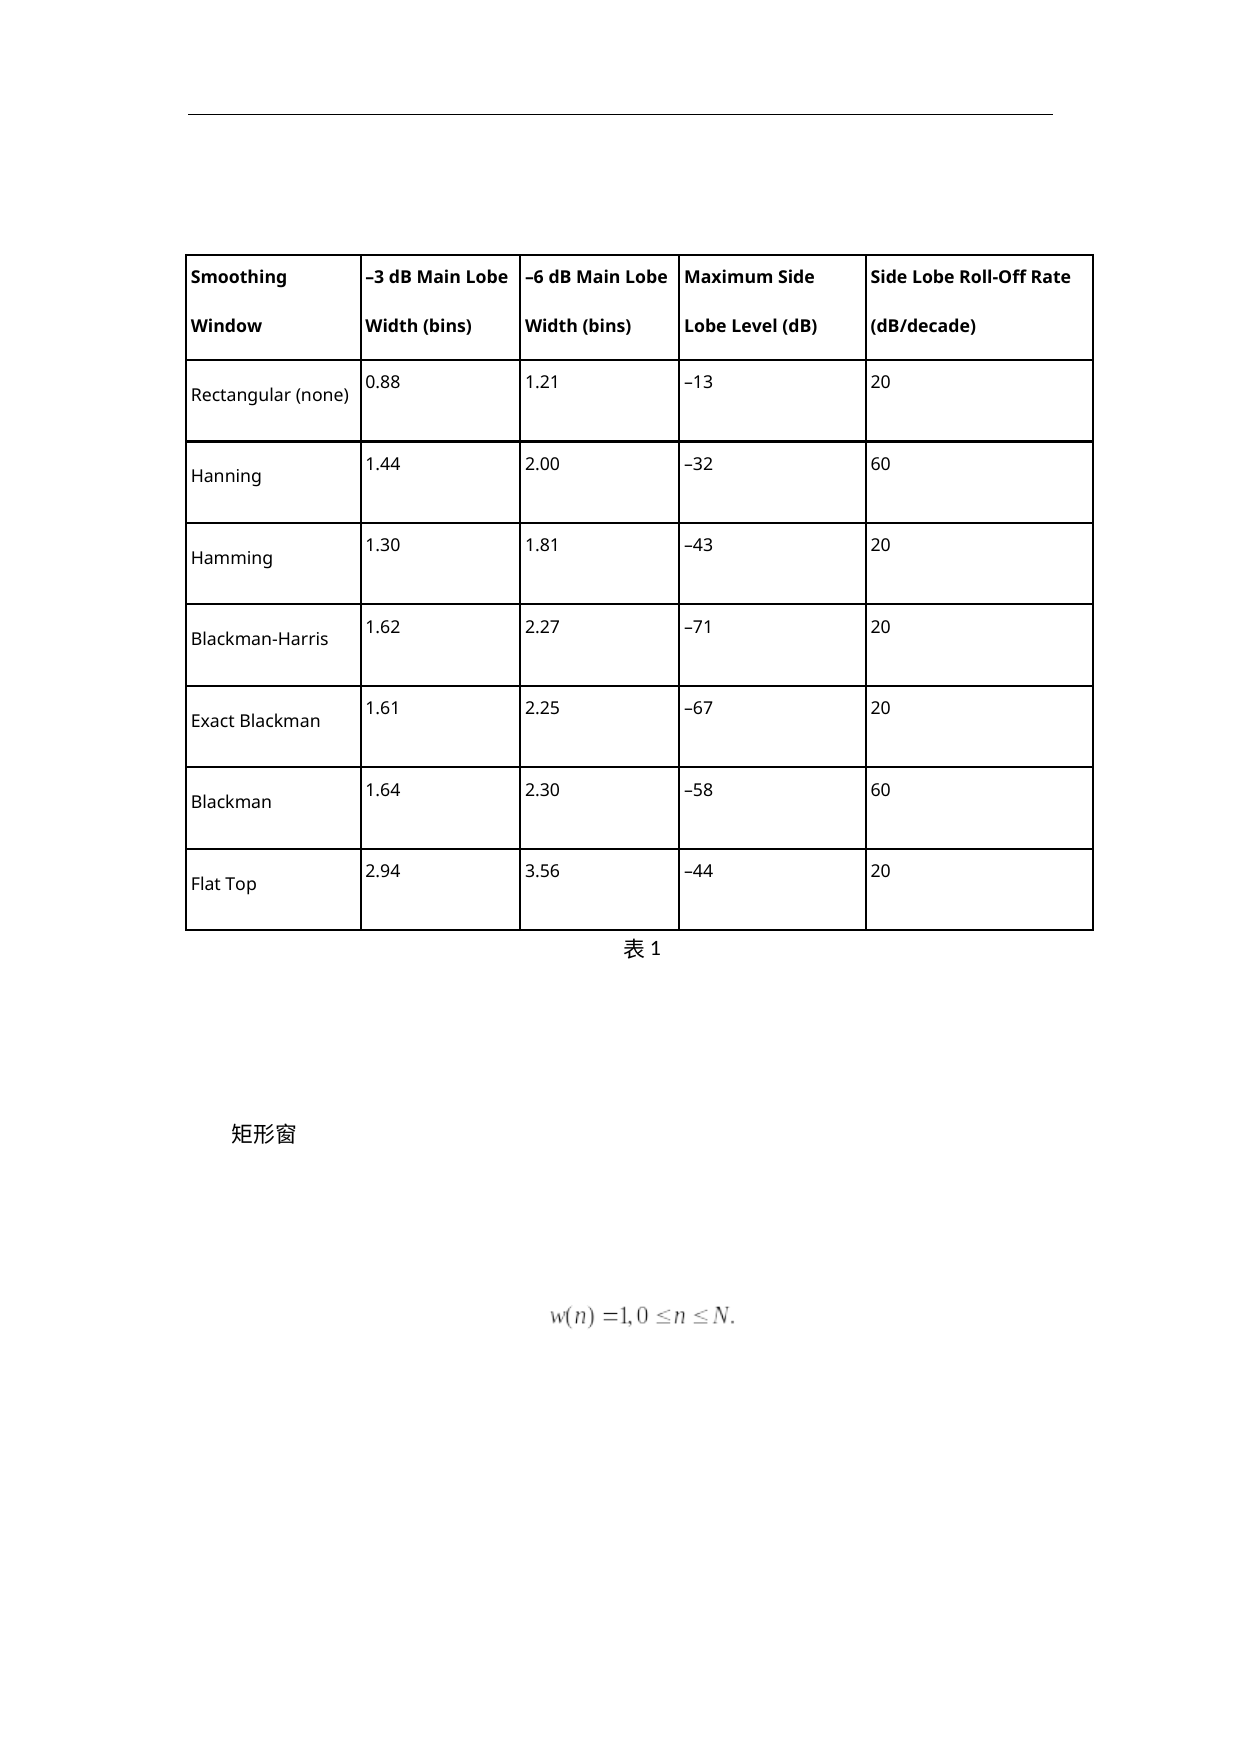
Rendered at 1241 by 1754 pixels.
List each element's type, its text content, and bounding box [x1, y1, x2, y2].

table_header Side Lobe Roll-Off Rate (dB/decade) [867, 256, 1092, 359]
table_cell Blackman [187, 768, 360, 848]
table_cell 20 [867, 687, 1092, 766]
text 矩形窗 [187, 1117, 1053, 1149]
table_cell Hanning [187, 443, 360, 522]
table_cell Exact Blackman [187, 687, 360, 766]
table_cell 20 [867, 850, 1092, 929]
table_cell Flat Top [187, 850, 360, 929]
table_cell 20 [867, 605, 1092, 685]
table_cell 2.27 [521, 605, 678, 685]
table_cell 1.62 [362, 605, 519, 685]
table_cell 1.81 [521, 524, 678, 603]
table_cell 1.61 [362, 687, 519, 766]
table_cell 20 [867, 524, 1092, 603]
table_header Smoothing Window [187, 256, 360, 359]
table_cell 3.56 [521, 850, 678, 929]
table_header Maximum Side Lobe Level (dB) [680, 256, 865, 359]
table_cell 20 [867, 361, 1092, 440]
table_cell 1.21 [521, 361, 678, 440]
table_cell 60 [867, 768, 1092, 848]
table_cell 1.44 [362, 443, 519, 522]
table_cell –44 [680, 850, 865, 929]
table_cell 1.30 [362, 524, 519, 603]
table_cell Rectangular (none) [187, 361, 360, 440]
table_cell –13 [680, 361, 865, 440]
table_cell –32 [680, 443, 865, 522]
table_cell 2.30 [521, 768, 678, 848]
table_cell 60 [867, 443, 1092, 522]
table_cell –58 [680, 768, 865, 848]
table_cell Hamming [187, 524, 360, 603]
table_header –6 dB Main Lobe Width (bins) [521, 256, 678, 359]
table_cell 2.94 [362, 850, 519, 929]
table_cell 2.00 [521, 443, 678, 522]
text 表1 [187, 931, 1053, 964]
table_cell 1.64 [362, 768, 519, 848]
table_cell Blackman-Harris [187, 605, 360, 685]
table_cell –71 [680, 605, 865, 685]
table_header –3 dB Main Lobe Width (bins) [362, 256, 519, 359]
table_cell 0.88 [362, 361, 519, 440]
table_cell 2.25 [521, 687, 678, 766]
table_cell –43 [680, 524, 865, 603]
table_cell –67 [680, 687, 865, 766]
